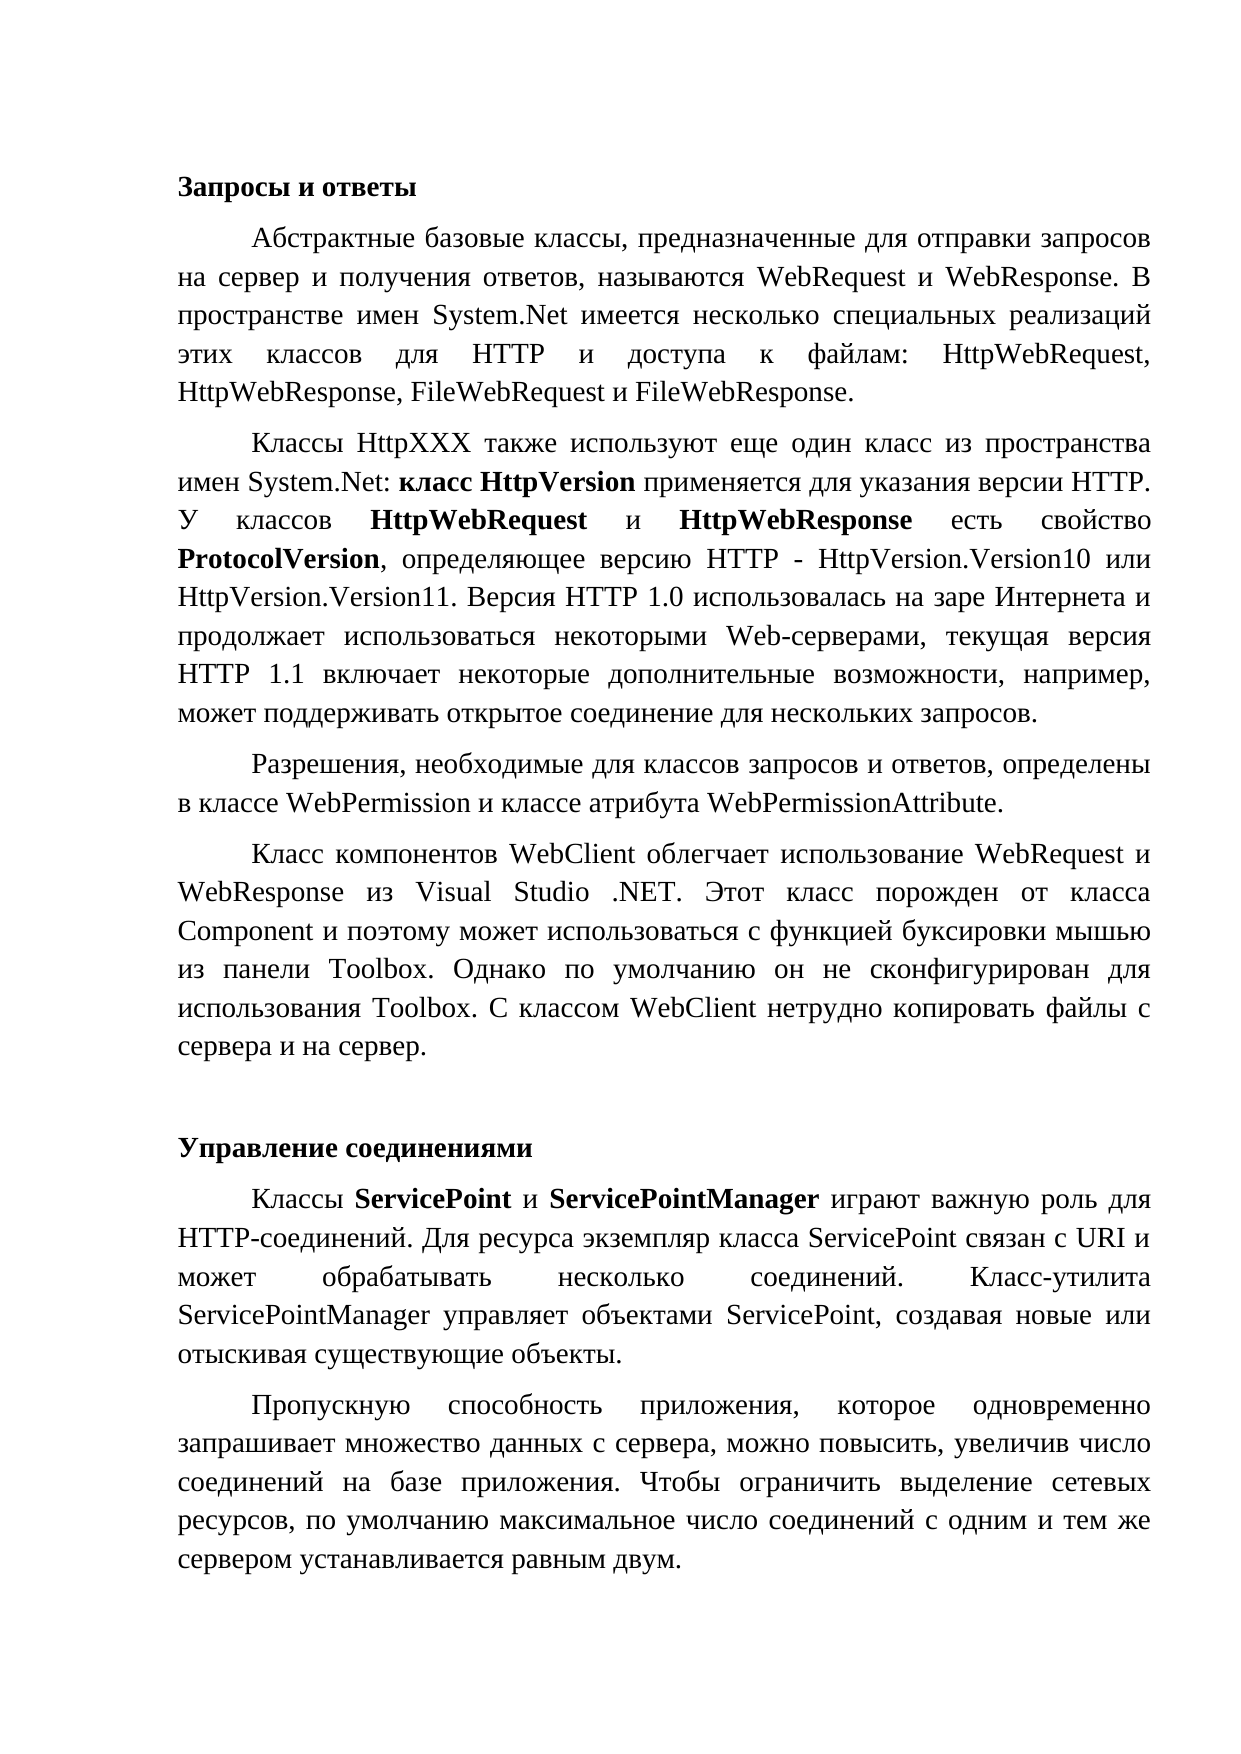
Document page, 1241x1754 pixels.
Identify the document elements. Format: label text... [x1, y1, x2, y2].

text Абстрактные базовые классы, предназначенные для отправки запросов на сервер и получения ответов, называются WebRequest и WebResponse. В пространстве имен System.Net имеется несколько специальных реализаций этих классов для HTTP и доступа к файлам: HttpWebRequest, HttpWebResponse, FileWebRequest и FileWebResponse. [177, 220, 1152, 408]
text Классы ServicePoint и ServicePointManager играют важную роль для НТТР-соединений. Для ресурса экземпляр класса ServicePoint связан с URI и может обрабатывать несколько соединений. Класс-утилита ServicePointManager управляет объектами ServicePoint, создавая новые или отыскивая существующие объекты. [177, 1182, 1152, 1369]
text Пропускную способность приложения, которое одновременно запрашивает множество данных с сервера, можно повысить, увеличив число соединений на базе приложения. Чтобы ограничить выделение сетевых ресурсов, по умолчанию максимальное число соединений с одним и тем же сервером устанавливается равным двум. [177, 1387, 1152, 1574]
text Разрешения, необходимые для классов запросов и ответов, определены в классе WebPermission и классе атрибута WebPermissionAttribute. [177, 746, 1152, 818]
text Управление соединениями [177, 1131, 1152, 1164]
text Класс компонентов WebClient облегчает использование WebRequest и WebResponse из Visual Studio .NET. Этот класс порожден от класса Component и поэтому может использоваться с функцией буксировки мышью из панели Toolbox. Однако по умолчанию он не сконфигурирован для использования Toolbox. С классом WebClient нетрудно копировать файлы с сервера и на сервер. [177, 836, 1152, 1062]
text Запросы и ответы [177, 169, 1152, 203]
text Классы HttpXXX также используют еще один класс из пространства имен System.Net: класс HttpVersion применяется для указания версии HTTP. У классов HttpWebRequest и HttpWebResponse есть свойство ProtocolVersion, определяющее версию HTTP - HttpVersion.Version10 или HttpVersion.Version11. Версия HTTP 1.0 использовалась на заре Интернета и продолжает использоваться некоторыми Web-серверами, текущая версия HTTP 1.1 включает некоторые дополнительные возможности, например, может поддерживать открытое соединение для нескольких запросов. [177, 425, 1152, 729]
